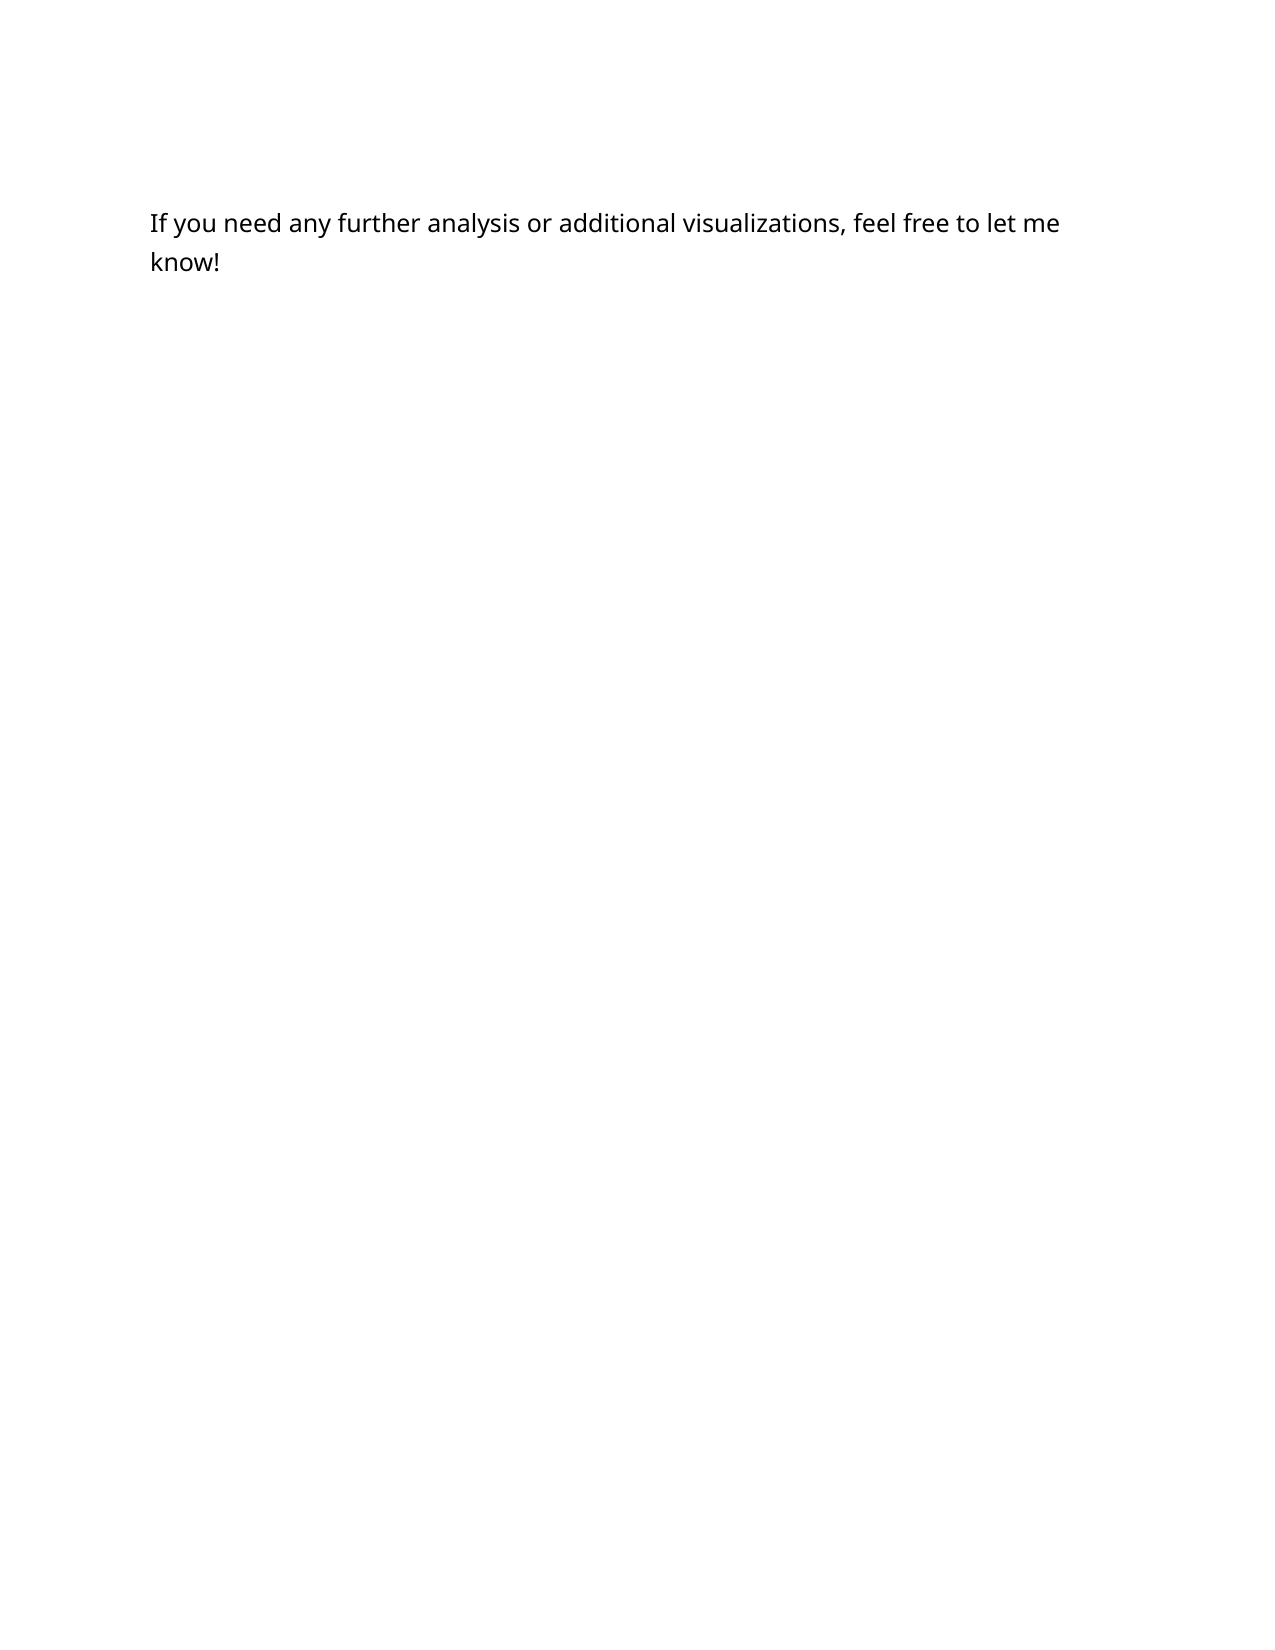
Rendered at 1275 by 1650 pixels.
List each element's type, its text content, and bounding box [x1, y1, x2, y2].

text If you need any further analysis or additional visualizations, feel free to let me know! [150, 206, 1125, 279]
